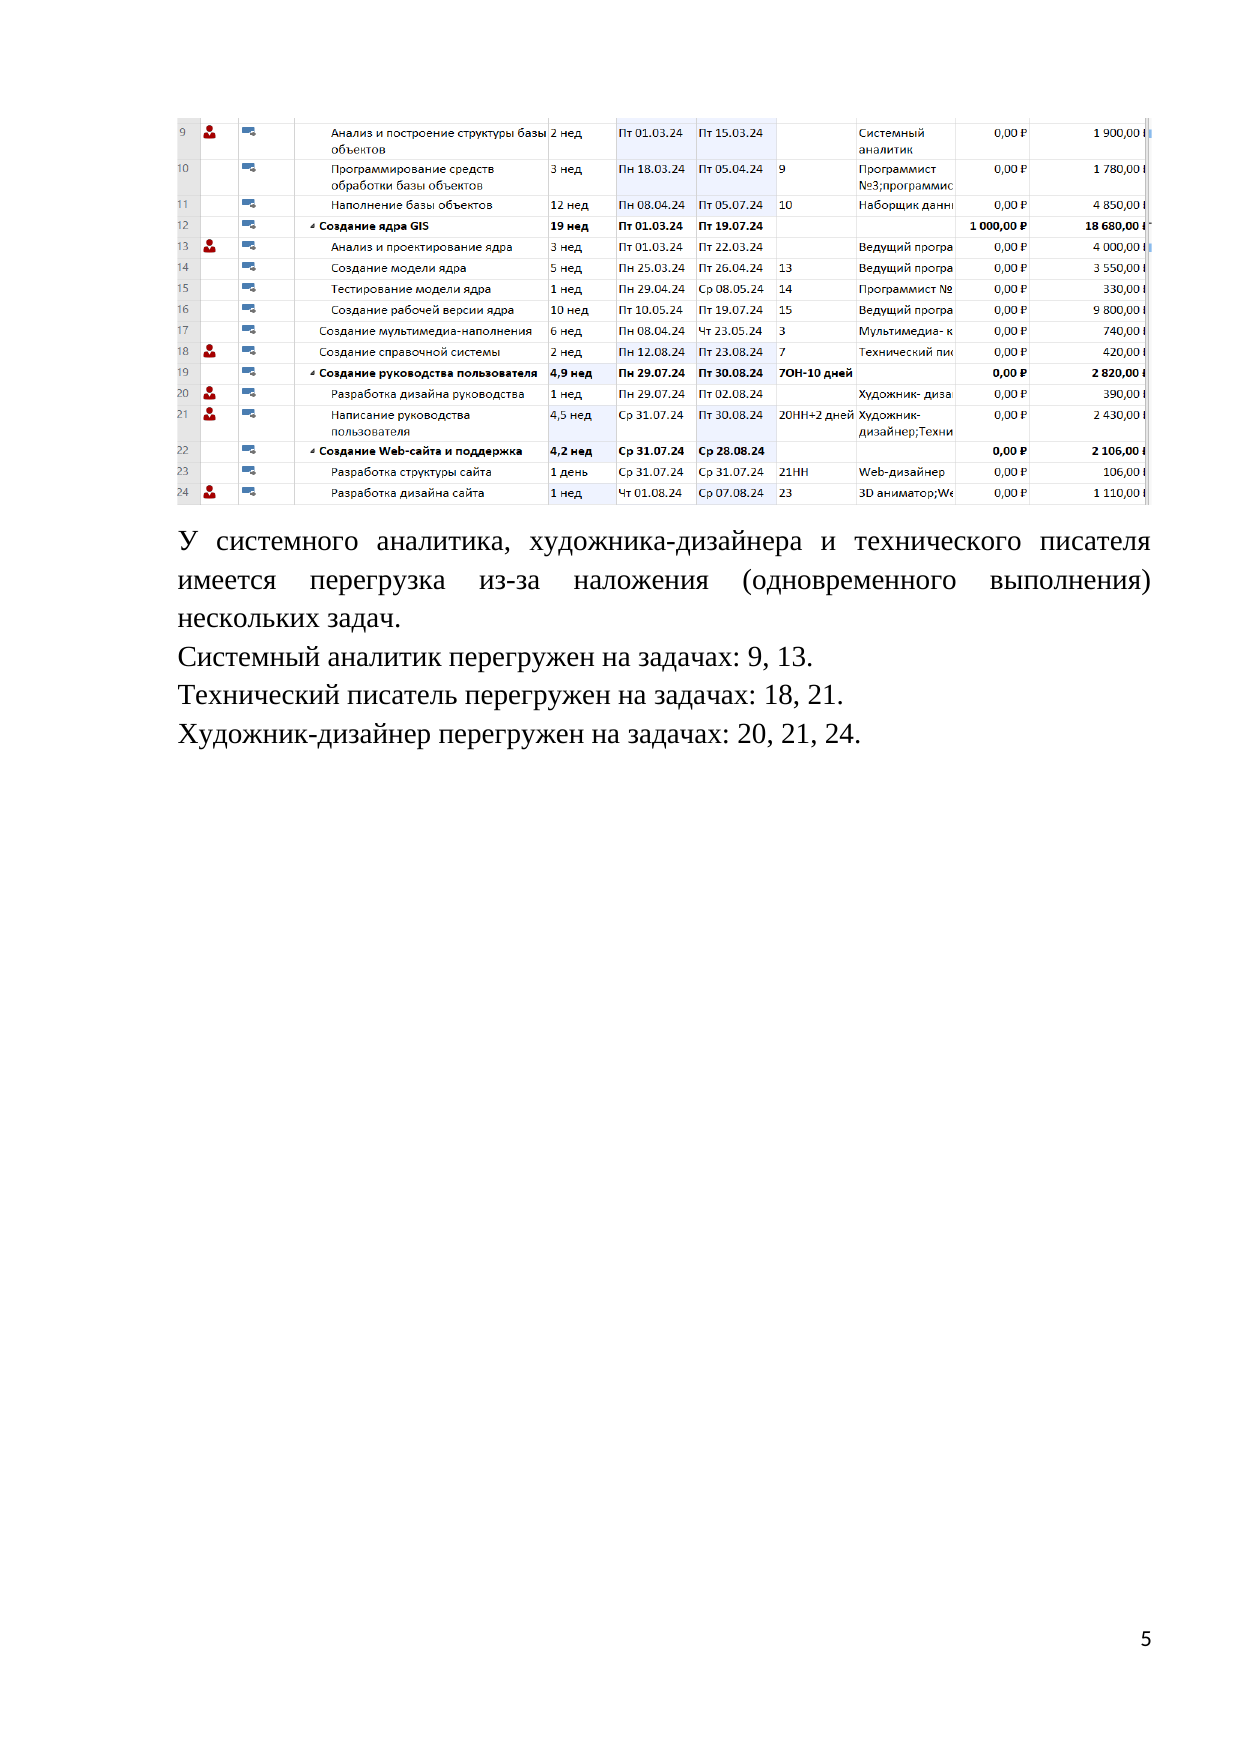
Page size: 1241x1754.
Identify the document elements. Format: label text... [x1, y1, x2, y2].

picture [177, 118, 1152, 505]
text Системный аналитик перегружен на задачах: 9, 13. [177, 639, 1152, 672]
text Технический писатель перегружен на задачах: 18, 21. [177, 677, 1152, 711]
text Художник-дизайнер перегружен на задачах: 20, 21, 24. [177, 716, 1152, 749]
text У системного аналитика, художника-дизайнера и технического писателя имеется перегрузка из-за наложения (одновременного выполнения) нескольких задач. [177, 523, 1152, 634]
